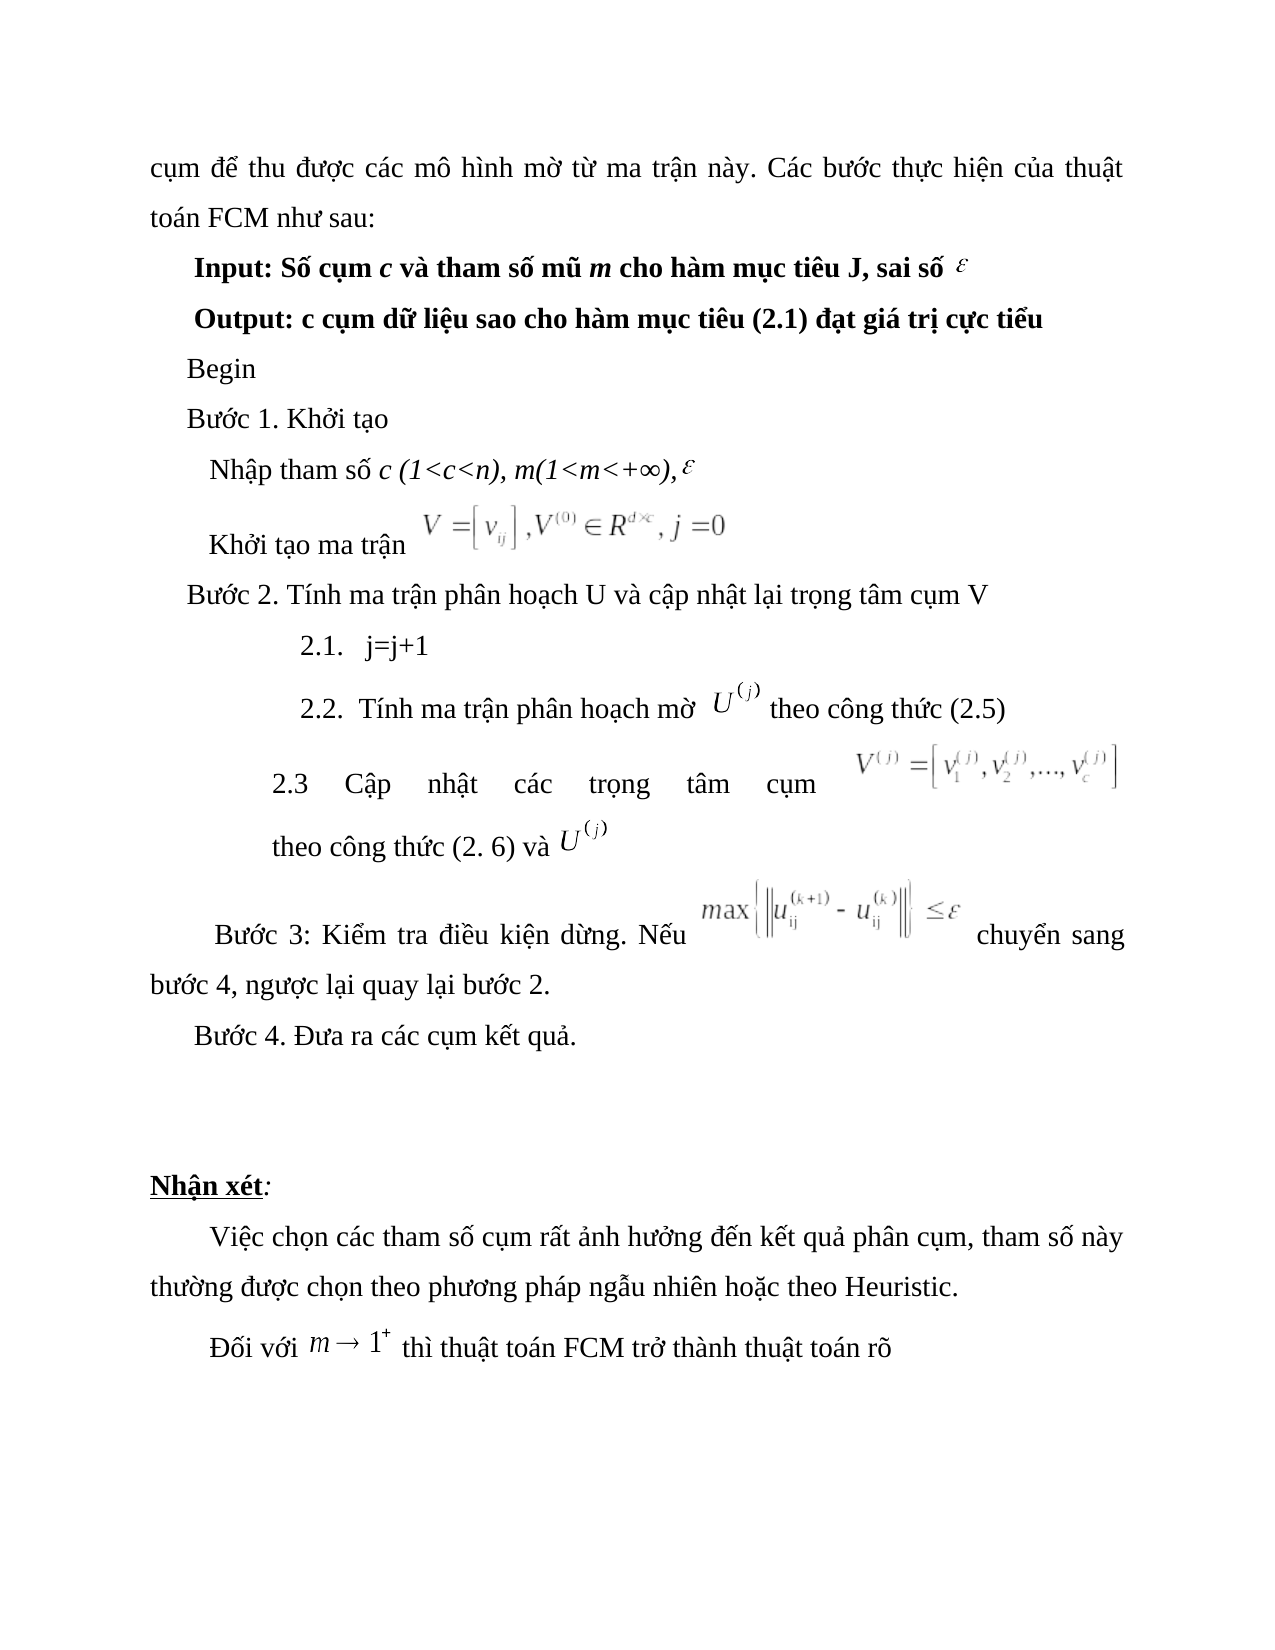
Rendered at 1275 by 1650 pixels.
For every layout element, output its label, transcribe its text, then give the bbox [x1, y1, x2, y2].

text Output: c cụm dữ liệu sao cho hàm mục tiêu (2.1) đạt giá trị cực tiểu [150, 301, 1125, 334]
text Bước 3: Kiểm tra điều kiện dừng. Nếu chuyển sang bước 4, ngược lại quay lại bước 2. [150, 880, 1125, 1001]
text 2.1. j=j+1 [150, 628, 1125, 661]
text Nhận xét: [150, 1168, 1125, 1202]
text 2.3 Cập nhật các trọng tâm cụm theo công thức (2. 6) và [150, 741, 1125, 863]
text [150, 150, 1125, 234]
text 2.2. Tính ma trận phân hoạch mờ theo công thức (2.5) [150, 678, 1125, 724]
text Bước 4. Đưa ra các cụm kết quả. [150, 1018, 1125, 1051]
text Việc chọn các tham số cụm rất ảnh hưởng đến kết quả phân cụm, tham số này thường được chọn theo phương pháp ngẫu nhiên hoặc theo Heuristic. [150, 1219, 1125, 1303]
text Bước 2. Tính ma trận phân hoạch U và cập nhật lại trọng tâm cụm V [150, 577, 1125, 611]
text Đối với thì thuật toán FCM trở thành thuật toán rõ [150, 1319, 1125, 1364]
text Begin [150, 351, 1125, 385]
text Bước 1. Khởi tạo [150, 402, 1125, 435]
text Khởi tạo ma trận [150, 502, 1125, 561]
text Nhập tham số c (1<c<n), m(1<m<+∞), [150, 452, 1125, 485]
text Input: Số cụm c và tham số mũ m cho hàm mục tiêu J, sai số [150, 251, 1125, 284]
